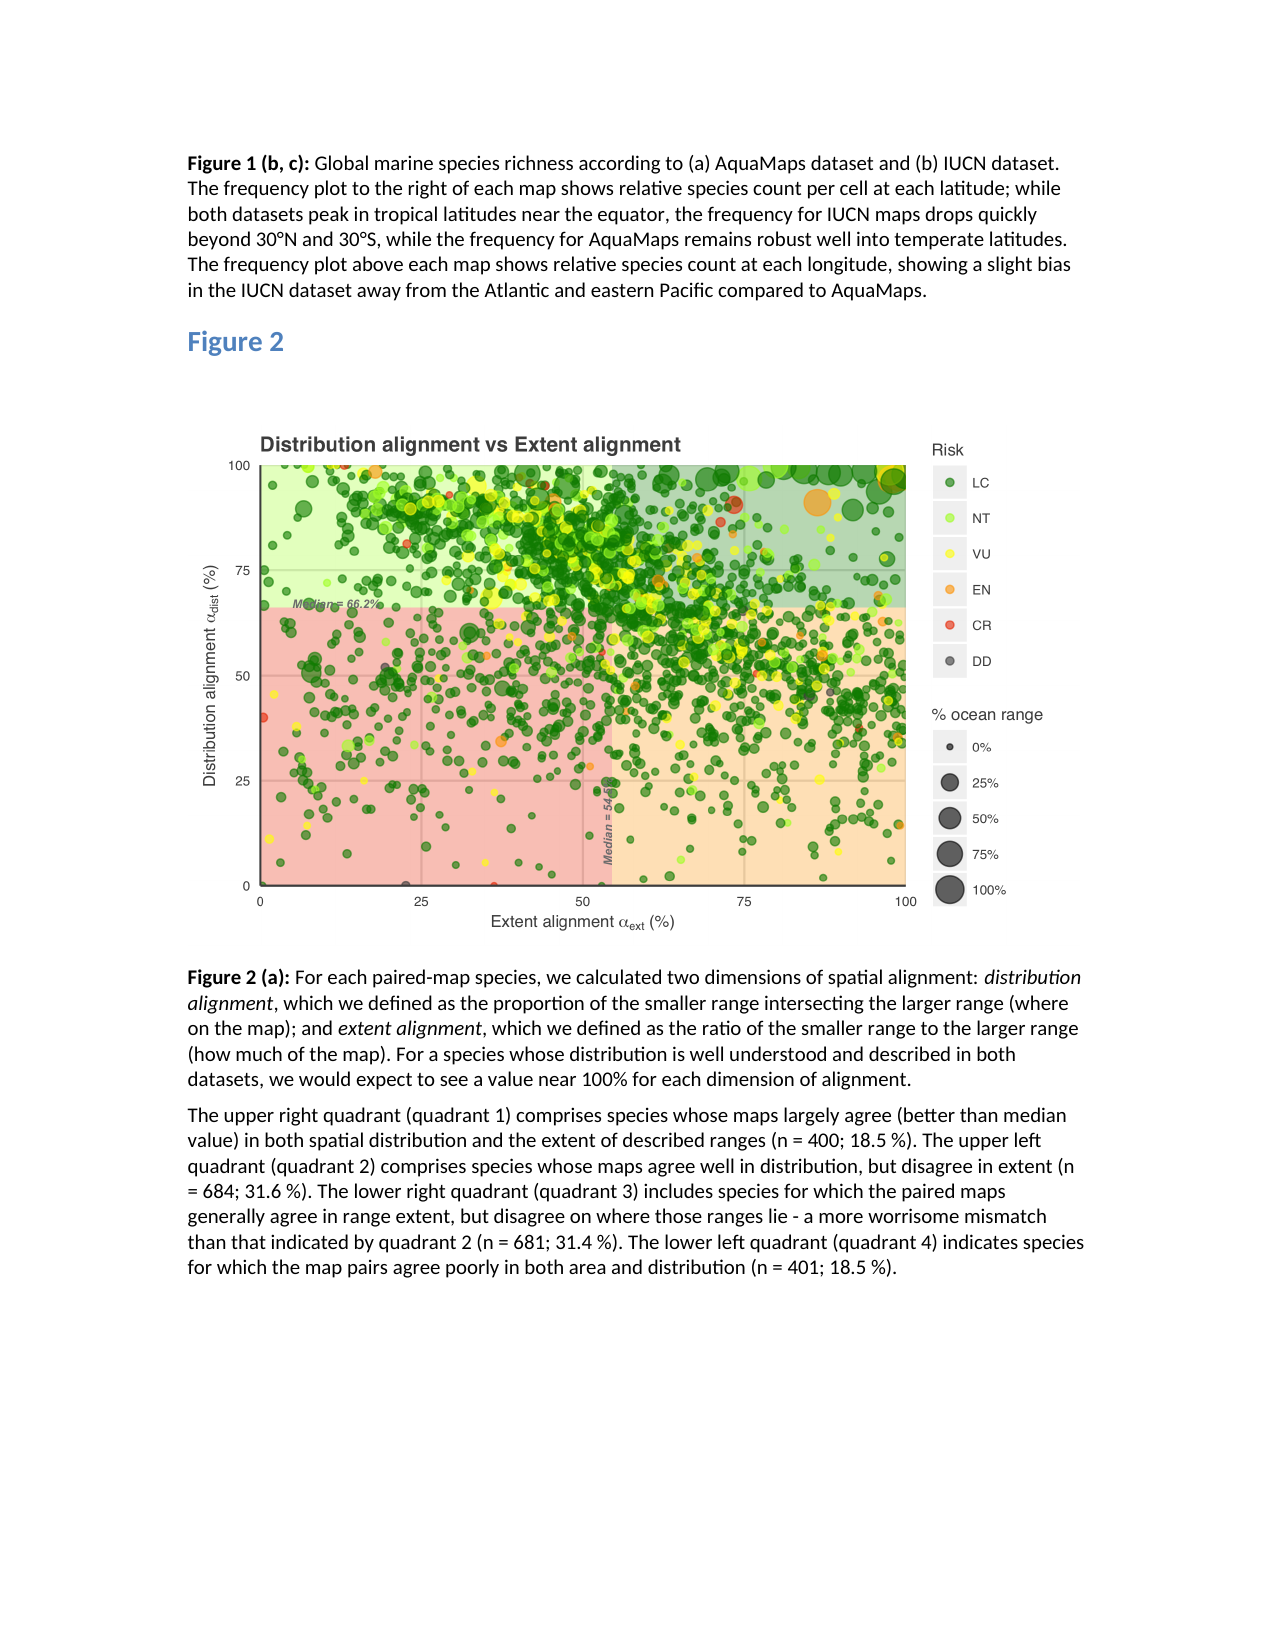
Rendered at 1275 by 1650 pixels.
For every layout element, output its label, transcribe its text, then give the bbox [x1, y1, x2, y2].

text The upper right quadrant (quadrant 1) comprises species whose maps largely agree (better than median value) in both spatial distribution and the extent of described ranges (n = 400; 18.5 %). The upper left quadrant (quadrant 2) comprises species whose maps agree well in distribution, but disagree in extent (n = 684; 31.6 %). The lower right quadrant (quadrant 3) includes species for which the paired maps generally agree in range extent, but disagree on where those ranges lie - a more worrisome mismatch than that indicated by quadrant 2 (n = 681; 31.4 %). The lower left quadrant (quadrant 4) indicates species for which the map pairs agree poorly in both area and distribution (n = 401; 18.5 %). [187, 1102, 1087, 1280]
picture [187, 425, 1080, 946]
text Figure 2 (a): For each paired-map species, we calculated two dimensions of spatial alignment: distribution alignment, which we defined as the proportion of the smaller range intersecting the larger range (where on the map); and extent alignment, which we defined as the ratio of the smaller range to the larger range (how much of the map). For a species whose distribution is well understood and described in both datasets, we would expect to see a value near 100% for each dimension of alignment. [187, 964, 1087, 1092]
text Figure 1 (b, c): Global marine species richness according to (a) AquaMaps dataset and (b) IUCN dataset. The frequency plot to the right of each map shows relative species count per cell at each latitude; while both datasets peak in tropical latitudes near the equator, the frequency for IUCN maps drops quickly beyond 30°N and 30°S, while the frequency for AquaMaps remains robust well into temperate latitudes. The frequency plot above each map shows relative species count at each longitude, showing a slight bias in the IUCN dataset away from the Atlantic and eastern Pacific compared to AquaMaps. [187, 150, 1087, 302]
subtitle Figure 2 [187, 323, 1087, 359]
